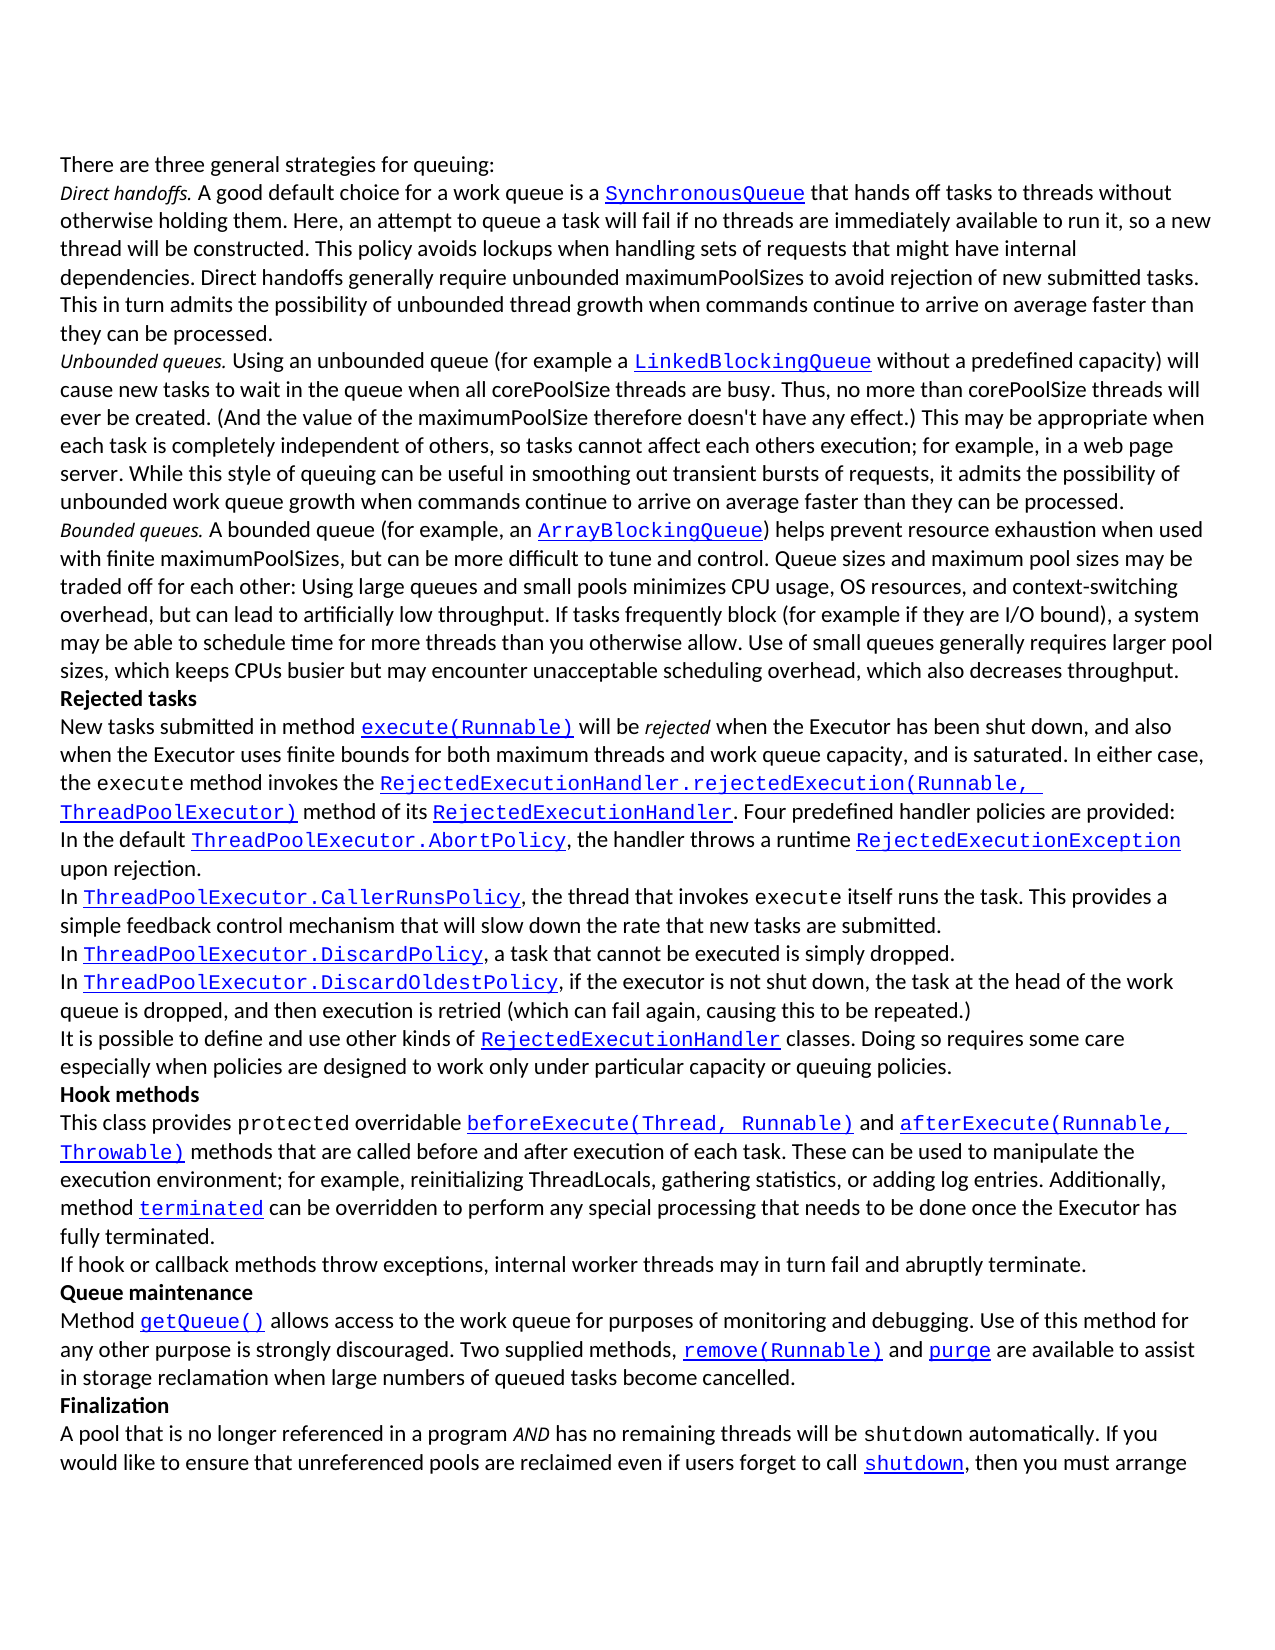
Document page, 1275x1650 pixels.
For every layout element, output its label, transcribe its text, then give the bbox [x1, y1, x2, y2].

text New tasks submitted in method execute(Runnable) will be rejected when the Executor has been shut down, and also when the Executor uses finite bounds for both maximum threads and work queue capacity, and is saturated. In either case, the execute method invokes the RejectedExecutionHandler.rejectedExecution(Runnable, ThreadPoolExecutor) method of its RejectedExecutionHandler. Four predefined handler policies are provided: [60, 712, 1215, 826]
text In the default ThreadPoolExecutor.AbortPolicy, the handler throws a runtime RejectedExecutionException upon rejection. [60, 826, 1215, 882]
text In ThreadPoolExecutor.CallerRunsPolicy, the thread that invokes execute itself runs the task. This provides a simple feedback control mechanism that will slow down the rate that new tasks are submitted. [60, 882, 1215, 939]
text In ThreadPoolExecutor.DiscardPolicy, a task that cannot be executed is simply dropped. [60, 939, 1215, 967]
text It is possible to define and use other kinds of RejectedExecutionHandler classes. Doing so requires some care especially when policies are designed to work only under particular capacity or queuing policies. [60, 1024, 1215, 1080]
text If hook or callback methods throw exceptions, internal worker threads may in turn fail and abruptly terminate. [60, 1250, 1215, 1278]
text Unbounded queues. Using an unbounded queue (for example a LinkedBlockingQueue without a predefined capacity) will cause new tasks to wait in the queue when all corePoolSize threads are busy. Thus, no more than corePoolSize threads will ever be created. (And the value of the maximumPoolSize therefore doesn't have any effect.) This may be appropriate when each task is completely independent of others, so tasks cannot affect each others execution; for example, in a web page server. While this style of queuing can be useful in smoothing out transient bursts of requests, it admits the possibility of unbounded work queue growth when commands continue to arrive on average faster than they can be processed. [60, 347, 1215, 515]
text This class provides protected overridable beforeExecute(Thread, Runnable) and afterExecute(Runnable, Throwable) methods that are called before and after execution of each task. These can be used to manipulate the execution environment; for example, reinitializing ThreadLocals, gathering statistics, or adding log entries. Additionally, method terminated can be overridden to perform any special processing that needs to be done once the Executor has fully terminated. [60, 1108, 1215, 1250]
text Bounded queues. A bounded queue (for example, an ArrayBlockingQueue) helps prevent resource exhaustion when used with finite maximumPoolSizes, but can be more difficult to tune and control. Queue sizes and maximum pool sizes may be traded off for each other: Using large queues and small pools minimizes CPU usage, OS resources, and context-switching overhead, but can lead to artificially low throughput. If tasks frequently block (for example if they are I/O bound), a system may be able to schedule time for more threads than you otherwise allow. Use of small queues generally requires larger pool sizes, which keeps CPUs busier but may encounter unacceptable scheduling overhead, which also decreases throughput. [60, 515, 1215, 684]
text Rejected tasks [60, 684, 1215, 712]
text There are three general strategies for queuing: [60, 150, 1215, 178]
text Queue maintenance [60, 1278, 1215, 1306]
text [60, 1419, 1215, 1476]
text Direct handoffs. A good default choice for a work queue is a SynchronousQueue that hands off tasks to threads without otherwise holding them. Here, an attempt to queue a task will fail if no threads are immediately available to run it, so a new thread will be constructed. This policy avoids lockups when handling sets of requests that might have internal dependencies. Direct handoffs generally require unbounded maximumPoolSizes to avoid rejection of new submitted tasks. This in turn admits the possibility of unbounded thread growth when commands continue to arrive on average faster than they can be processed. [60, 178, 1215, 347]
text Hook methods [60, 1080, 1215, 1108]
text Method getQueue() allows access to the work queue for purposes of monitoring and debugging. Use of this method for any other purpose is strongly discouraged. Two supplied methods, remove(Runnable) and purge are available to assist in storage reclamation when large numbers of queued tasks become cancelled. [60, 1306, 1215, 1391]
text Finalization [60, 1391, 1215, 1419]
text In ThreadPoolExecutor.DiscardOldestPolicy, if the executor is not shut down, the task at the head of the work queue is dropped, and then execution is retried (which can fail again, causing this to be repeated.) [60, 967, 1215, 1024]
